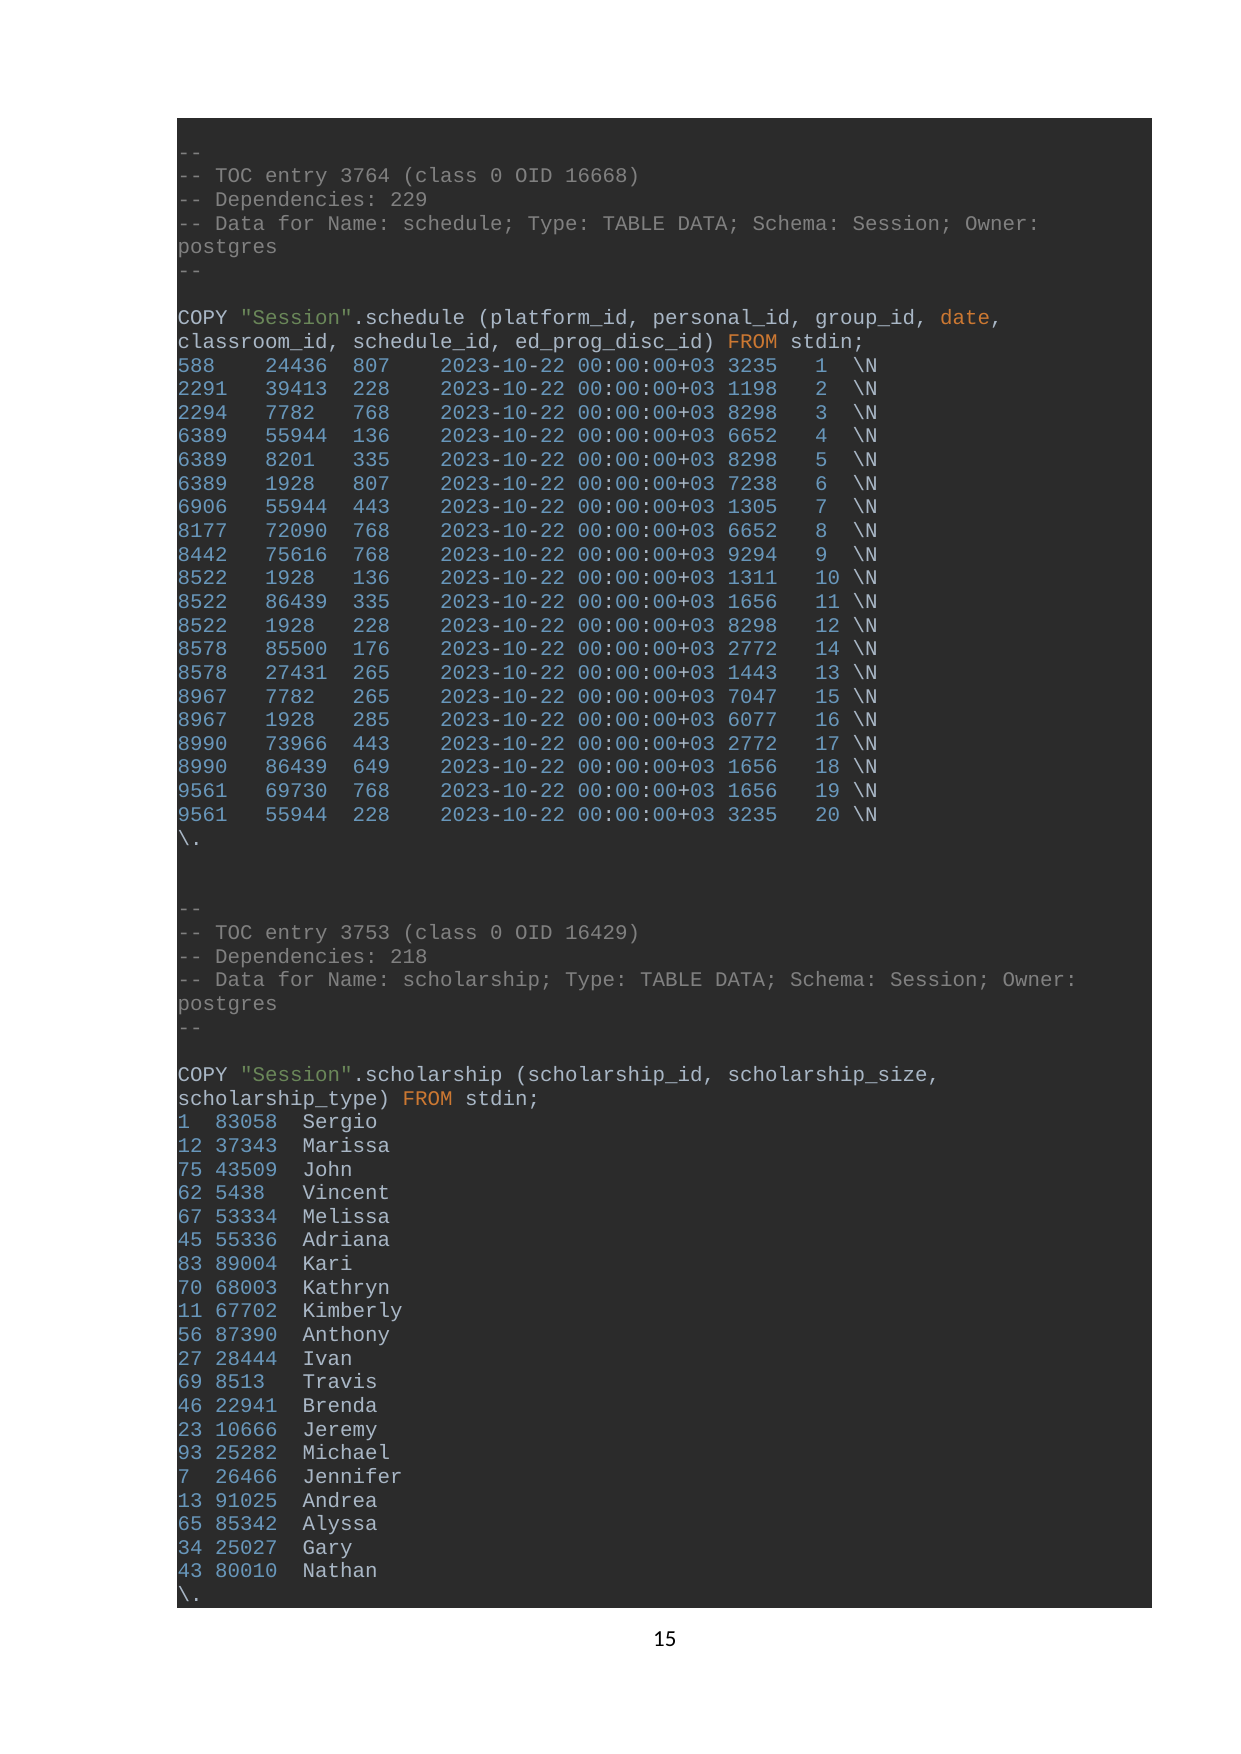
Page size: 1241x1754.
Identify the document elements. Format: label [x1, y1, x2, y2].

text [177, 118, 1152, 1608]
